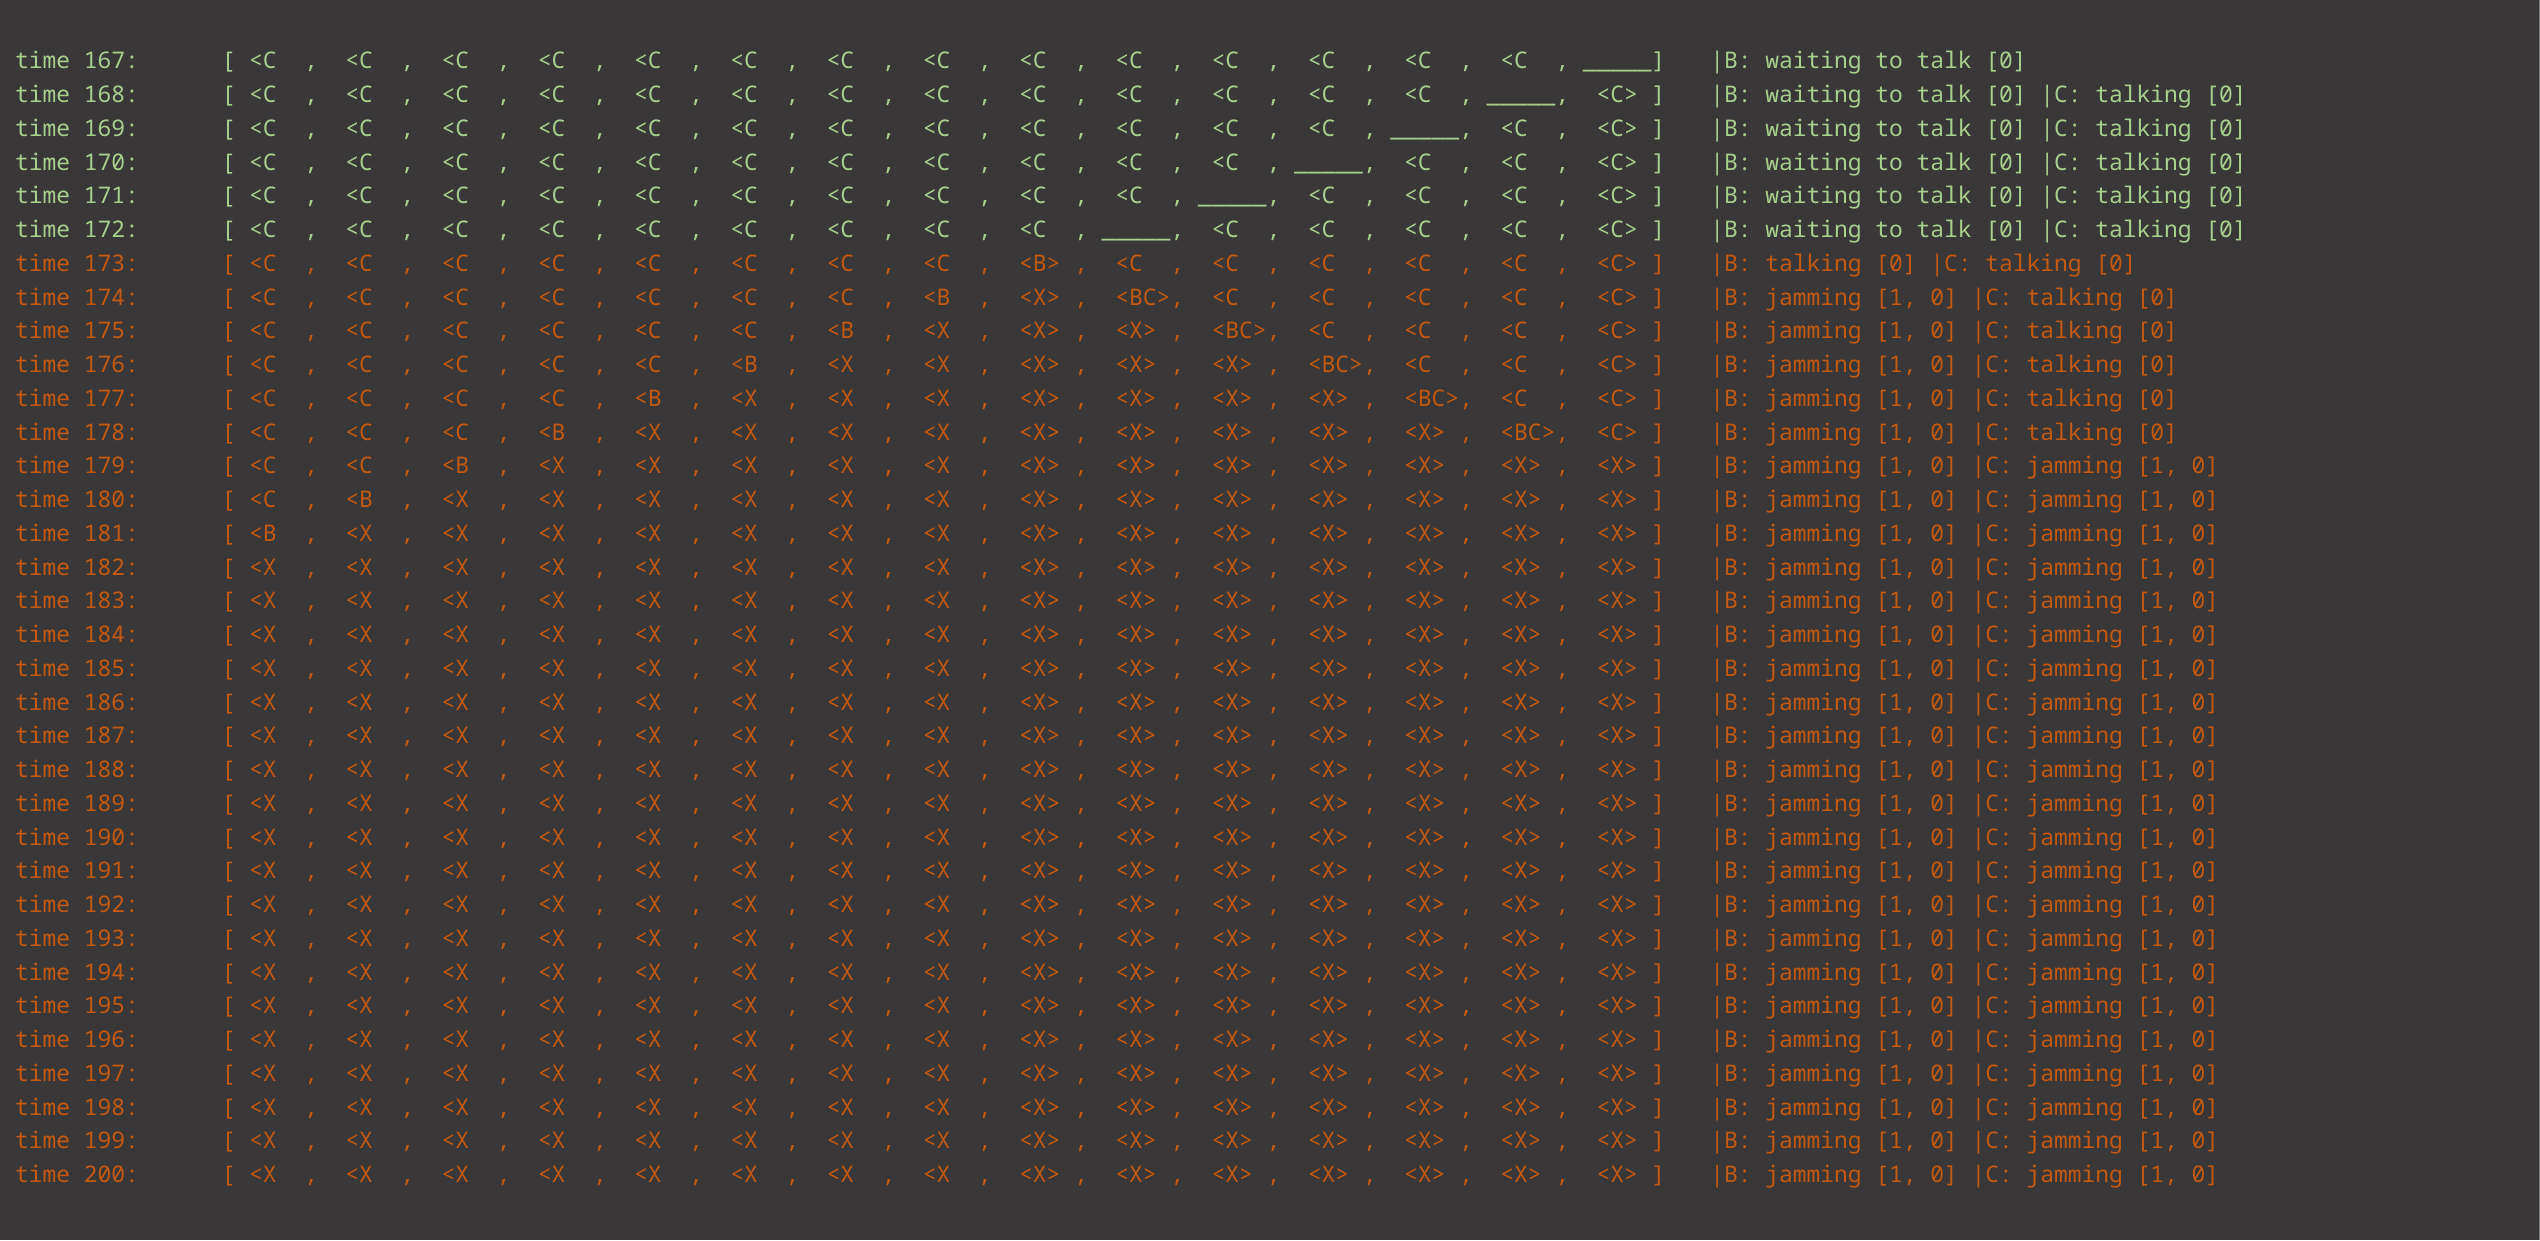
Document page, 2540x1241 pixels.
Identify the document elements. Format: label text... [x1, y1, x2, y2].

text time 196: [ <X , <X , <X , <X , <X , <X , <X , <X , <X> , <X> , <X> , <X> , <X> , <X> , <X> ] |B: jamming [1, 0] |C: jamming [1, 0] [15, 1023, 2528, 1054]
text time 170: [ <C , <C , <C , <C , <C , <C , <C , <C , <C , <C , <C , _____, <C , <C , <C> ] |B: waiting to talk [0] |C: talking [0] [15, 146, 2528, 177]
text time 189: [ <X , <X , <X , <X , <X , <X , <X , <X , <X> , <X> , <X> , <X> , <X> , <X> , <X> ] |B: jamming [1, 0] |C: jamming [1, 0] [15, 787, 2528, 818]
text time 181: [ <B , <X , <X , <X , <X , <X , <X , <X , <X> , <X> , <X> , <X> , <X> , <X> , <X> ] |B: jamming [1, 0] |C: jamming [1, 0] [15, 517, 2528, 548]
text time 169: [ <C , <C , <C , <C , <C , <C , <C , <C , <C , <C , <C , <C , _____, <C , <C> ] |B: waiting to talk [0] |C: talking [0] [15, 112, 2528, 143]
text time 186: [ <X , <X , <X , <X , <X , <X , <X , <X , <X> , <X> , <X> , <X> , <X> , <X> , <X> ] |B: jamming [1, 0] |C: jamming [1, 0] [15, 686, 2528, 717]
text time 177: [ <C , <C , <C , <C , <B , <X , <X , <X , <X> , <X> , <X> , <X> , <BC>, <C , <C> ] |B: jamming [1, 0] |C: talking [0] [15, 382, 2528, 413]
text time 174: [ <C , <C , <C , <C , <C , <C , <C , <B , <X> , <BC>, <C , <C , <C , <C , <C> ] |B: jamming [1, 0] |C: talking [0] [15, 281, 2528, 312]
text time 175: [ <C , <C , <C , <C , <C , <C , <B , <X , <X> , <X> , <BC>, <C , <C , <C , <C> ] |B: jamming [1, 0] |C: talking [0] [15, 314, 2528, 346]
text time 178: [ <C , <C , <C , <B , <X , <X , <X , <X , <X> , <X> , <X> , <X> , <X> , <BC>, <C> ] |B: jamming [1, 0] |C: talking [0] [15, 416, 2528, 447]
text time 183: [ <X , <X , <X , <X , <X , <X , <X , <X , <X> , <X> , <X> , <X> , <X> , <X> , <X> ] |B: jamming [1, 0] |C: jamming [1, 0] [15, 584, 2528, 616]
text time 172: [ <C , <C , <C , <C , <C , <C , <C , <C , <C , _____, <C , <C , <C , <C , <C> ] |B: waiting to talk [0] |C: talking [0] [15, 213, 2528, 244]
text time 167: [ <C , <C , <C , <C , <C , <C , <C , <C , <C , <C , <C , <C , <C , <C , _____] |B: waiting to talk [0] [15, 44, 2528, 76]
text time 197: [ <X , <X , <X , <X , <X , <X , <X , <X , <X> , <X> , <X> , <X> , <X> , <X> , <X> ] |B: jamming [1, 0] |C: jamming [1, 0] [15, 1057, 2528, 1088]
text time 191: [ <X , <X , <X , <X , <X , <X , <X , <X , <X> , <X> , <X> , <X> , <X> , <X> , <X> ] |B: jamming [1, 0] |C: jamming [1, 0] [15, 854, 2528, 886]
text time 200: [ <X , <X , <X , <X , <X , <X , <X , <X , <X> , <X> , <X> , <X> , <X> , <X> , <X> ] |B: jamming [1, 0] |C: jamming [1, 0] [15, 1158, 2528, 1189]
text time 173: [ <C , <C , <C , <C , <C , <C , <C , <C , <B> , <C , <C , <C , <C , <C , <C> ] |B: talking [0] |C: talking [0] [15, 247, 2528, 278]
text time 193: [ <X , <X , <X , <X , <X , <X , <X , <X , <X> , <X> , <X> , <X> , <X> , <X> , <X> ] |B: jamming [1, 0] |C: jamming [1, 0] [15, 922, 2528, 953]
text time 192: [ <X , <X , <X , <X , <X , <X , <X , <X , <X> , <X> , <X> , <X> , <X> , <X> , <X> ] |B: jamming [1, 0] |C: jamming [1, 0] [15, 888, 2528, 919]
text time 185: [ <X , <X , <X , <X , <X , <X , <X , <X , <X> , <X> , <X> , <X> , <X> , <X> , <X> ] |B: jamming [1, 0] |C: jamming [1, 0] [15, 652, 2528, 683]
text time 176: [ <C , <C , <C , <C , <C , <B , <X , <X , <X> , <X> , <X> , <BC>, <C , <C , <C> ] |B: jamming [1, 0] |C: talking [0] [15, 348, 2528, 379]
text time 171: [ <C , <C , <C , <C , <C , <C , <C , <C , <C , <C , _____, <C , <C , <C , <C> ] |B: waiting to talk [0] |C: talking [0] [15, 179, 2528, 211]
text time 188: [ <X , <X , <X , <X , <X , <X , <X , <X , <X> , <X> , <X> , <X> , <X> , <X> , <X> ] |B: jamming [1, 0] |C: jamming [1, 0] [15, 753, 2528, 784]
text time 195: [ <X , <X , <X , <X , <X , <X , <X , <X , <X> , <X> , <X> , <X> , <X> , <X> , <X> ] |B: jamming [1, 0] |C: jamming [1, 0] [15, 989, 2528, 1021]
text time 179: [ <C , <C , <B , <X , <X , <X , <X , <X , <X> , <X> , <X> , <X> , <X> , <X> , <X> ] |B: jamming [1, 0] |C: jamming [1, 0] [15, 449, 2528, 481]
text time 184: [ <X , <X , <X , <X , <X , <X , <X , <X , <X> , <X> , <X> , <X> , <X> , <X> , <X> ] |B: jamming [1, 0] |C: jamming [1, 0] [15, 618, 2528, 649]
text time 168: [ <C , <C , <C , <C , <C , <C , <C , <C , <C , <C , <C , <C , <C , _____, <C> ] |B: waiting to talk [0] |C: talking [0] [15, 78, 2528, 109]
text time 187: [ <X , <X , <X , <X , <X , <X , <X , <X , <X> , <X> , <X> , <X> , <X> , <X> , <X> ] |B: jamming [1, 0] |C: jamming [1, 0] [15, 719, 2528, 751]
text time 194: [ <X , <X , <X , <X , <X , <X , <X , <X , <X> , <X> , <X> , <X> , <X> , <X> , <X> ] |B: jamming [1, 0] |C: jamming [1, 0] [15, 956, 2528, 987]
text time 180: [ <C , <B , <X , <X , <X , <X , <X , <X , <X> , <X> , <X> , <X> , <X> , <X> , <X> ] |B: jamming [1, 0] |C: jamming [1, 0] [15, 483, 2528, 514]
text time 182: [ <X , <X , <X , <X , <X , <X , <X , <X , <X> , <X> , <X> , <X> , <X> , <X> , <X> ] |B: jamming [1, 0] |C: jamming [1, 0] [15, 551, 2528, 582]
text time 198: [ <X , <X , <X , <X , <X , <X , <X , <X , <X> , <X> , <X> , <X> , <X> , <X> , <X> ] |B: jamming [1, 0] |C: jamming [1, 0] [15, 1091, 2528, 1122]
text time 190: [ <X , <X , <X , <X , <X , <X , <X , <X , <X> , <X> , <X> , <X> , <X> , <X> , <X> ] |B: jamming [1, 0] |C: jamming [1, 0] [15, 821, 2528, 852]
text time 199: [ <X , <X , <X , <X , <X , <X , <X , <X , <X> , <X> , <X> , <X> , <X> , <X> , <X> ] |B: jamming [1, 0] |C: jamming [1, 0] [15, 1124, 2528, 1156]
